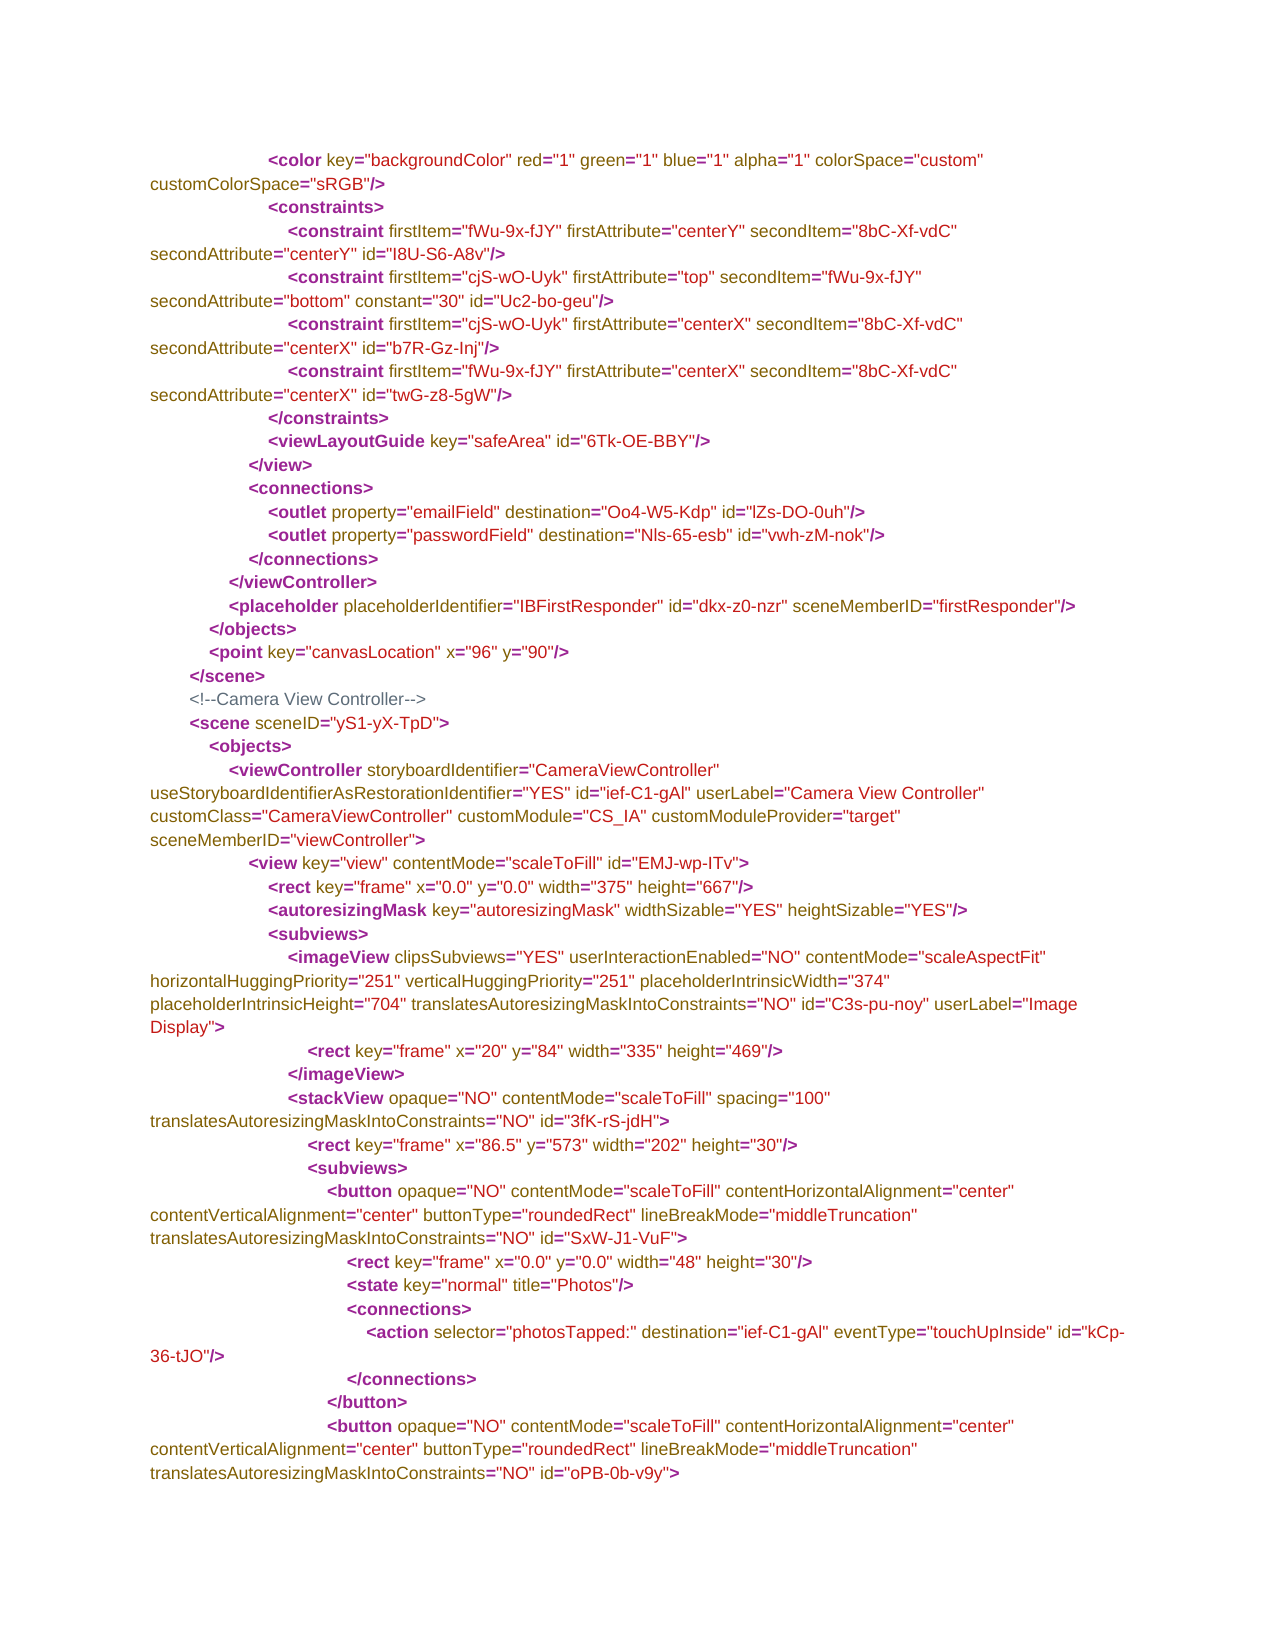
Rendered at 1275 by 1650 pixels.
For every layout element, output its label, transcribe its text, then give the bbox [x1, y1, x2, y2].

text </connections> [150, 548, 1125, 569]
text <button opaque="NO" contentMode="scaleToFill" contentHorizontalAlignment="center" contentVerticalAlignment="center" buttonType="roundedRect" lineBreakMode="middleTruncation" translatesAutoresizingMaskIntoConstraints="NO" id="SxW-J1-VuF"> [150, 1181, 1125, 1248]
text <rect key="frame" x="0.0" y="0.0" width="48" height="30"/> [150, 1252, 1125, 1272]
text </viewController> [150, 572, 1125, 592]
text <constraints> [150, 197, 1125, 217]
text </scene> [150, 666, 1125, 686]
text <imageView clipsSubviews="YES" userInteractionEnabled="NO" contentMode="scaleAspectFit" horizontalHuggingPriority="251" verticalHuggingPriority="251" placeholderIntrinsicWidth="374" placeholderIntrinsicHeight="704" translatesAutoresizingMaskIntoConstraints="NO" id="C3s-pu-noy" userLabel="Image Display"> [150, 947, 1125, 1038]
text </connections> [150, 1369, 1125, 1389]
text <outlet property="emailField" destination="Oo4-W5-Kdp" id="lZs-DO-0uh"/> [150, 502, 1125, 522]
text <viewLayoutGuide key="safeArea" id="6Tk-OE-BBY"/> [150, 431, 1125, 452]
text <rect key="frame" x="86.5" y="573" width="202" height="30"/> [150, 1134, 1125, 1155]
text <viewController storyboardIdentifier="CameraViewController" useStoryboardIdentifierAsRestorationIdentifier="YES" id="ief-C1-gAl" userLabel="Camera View Controller" customClass="CameraViewController" customModule="CS_IA" customModuleProvider="target" sceneMemberID="viewController"> [150, 759, 1125, 850]
text <color key="backgroundColor" red="1" green="1" blue="1" alpha="1" colorSpace="custom" customColorSpace="sRGB"/> [150, 150, 1125, 194]
text <outlet property="passwordField" destination="Nls-65-esb" id="vwh-zM-nok"/> [150, 525, 1125, 545]
text <autoresizingMask key="autoresizingMask" widthSizable="YES" heightSizable="YES"/> [150, 900, 1125, 920]
text <constraint firstItem="cjS-wO-Uyk" firstAttribute="centerX" secondItem="8bC-Xf-vdC" secondAttribute="centerX" id="b7R-Gz-Inj"/> [150, 314, 1125, 358]
text </constraints> [150, 408, 1125, 428]
text </objects> [150, 619, 1125, 639]
text <constraint firstItem="fWu-9x-fJY" firstAttribute="centerY" secondItem="8bC-Xf-vdC" secondAttribute="centerY" id="I8U-S6-A8v"/> [150, 220, 1125, 264]
text </button> [150, 1392, 1125, 1413]
text <connections> [150, 1298, 1125, 1319]
text <view key="view" contentMode="scaleToFill" id="EMJ-wp-ITv"> [150, 853, 1125, 873]
text <subviews> [150, 923, 1125, 944]
text <scene sceneID="yS1-yX-TpD"> [150, 712, 1125, 733]
text <constraint firstItem="cjS-wO-Uyk" firstAttribute="top" secondItem="fWu-9x-fJY" secondAttribute="bottom" constant="30" id="Uc2-bo-geu"/> [150, 267, 1125, 311]
text <button opaque="NO" contentMode="scaleToFill" contentHorizontalAlignment="center" contentVerticalAlignment="center" buttonType="roundedRect" lineBreakMode="middleTruncation" translatesAutoresizingMaskIntoConstraints="NO" id="oPB-0b-v9y"> [150, 1416, 1125, 1483]
text <placeholder placeholderIdentifier="IBFirstResponder" id="dkx-z0-nzr" sceneMemberID="firstResponder"/> [150, 595, 1125, 616]
text <subviews> [150, 1158, 1125, 1178]
text </imageView> [150, 1064, 1125, 1084]
text <connections> [150, 478, 1125, 498]
text <rect key="frame" x="0.0" y="0.0" width="375" height="667"/> [150, 877, 1125, 897]
text <stackView opaque="NO" contentMode="scaleToFill" spacing="100" translatesAutoresizingMaskIntoConstraints="NO" id="3fK-rS-jdH"> [150, 1087, 1125, 1131]
text </view> [150, 455, 1125, 475]
text <state key="normal" title="Photos"/> [150, 1275, 1125, 1295]
text <action selector="photosTapped:" destination="ief-C1-gAl" eventType="touchUpInside" id="kCp-36-tJO"/> [150, 1322, 1125, 1366]
text <!--Camera View Controller--> [150, 689, 1125, 709]
text <constraint firstItem="fWu-9x-fJY" firstAttribute="centerX" secondItem="8bC-Xf-vdC" secondAttribute="centerX" id="twG-z8-5gW"/> [150, 361, 1125, 405]
text <rect key="frame" x="20" y="84" width="335" height="469"/> [150, 1041, 1125, 1061]
text <point key="canvasLocation" x="96" y="90"/> [150, 642, 1125, 663]
text <objects> [150, 736, 1125, 756]
